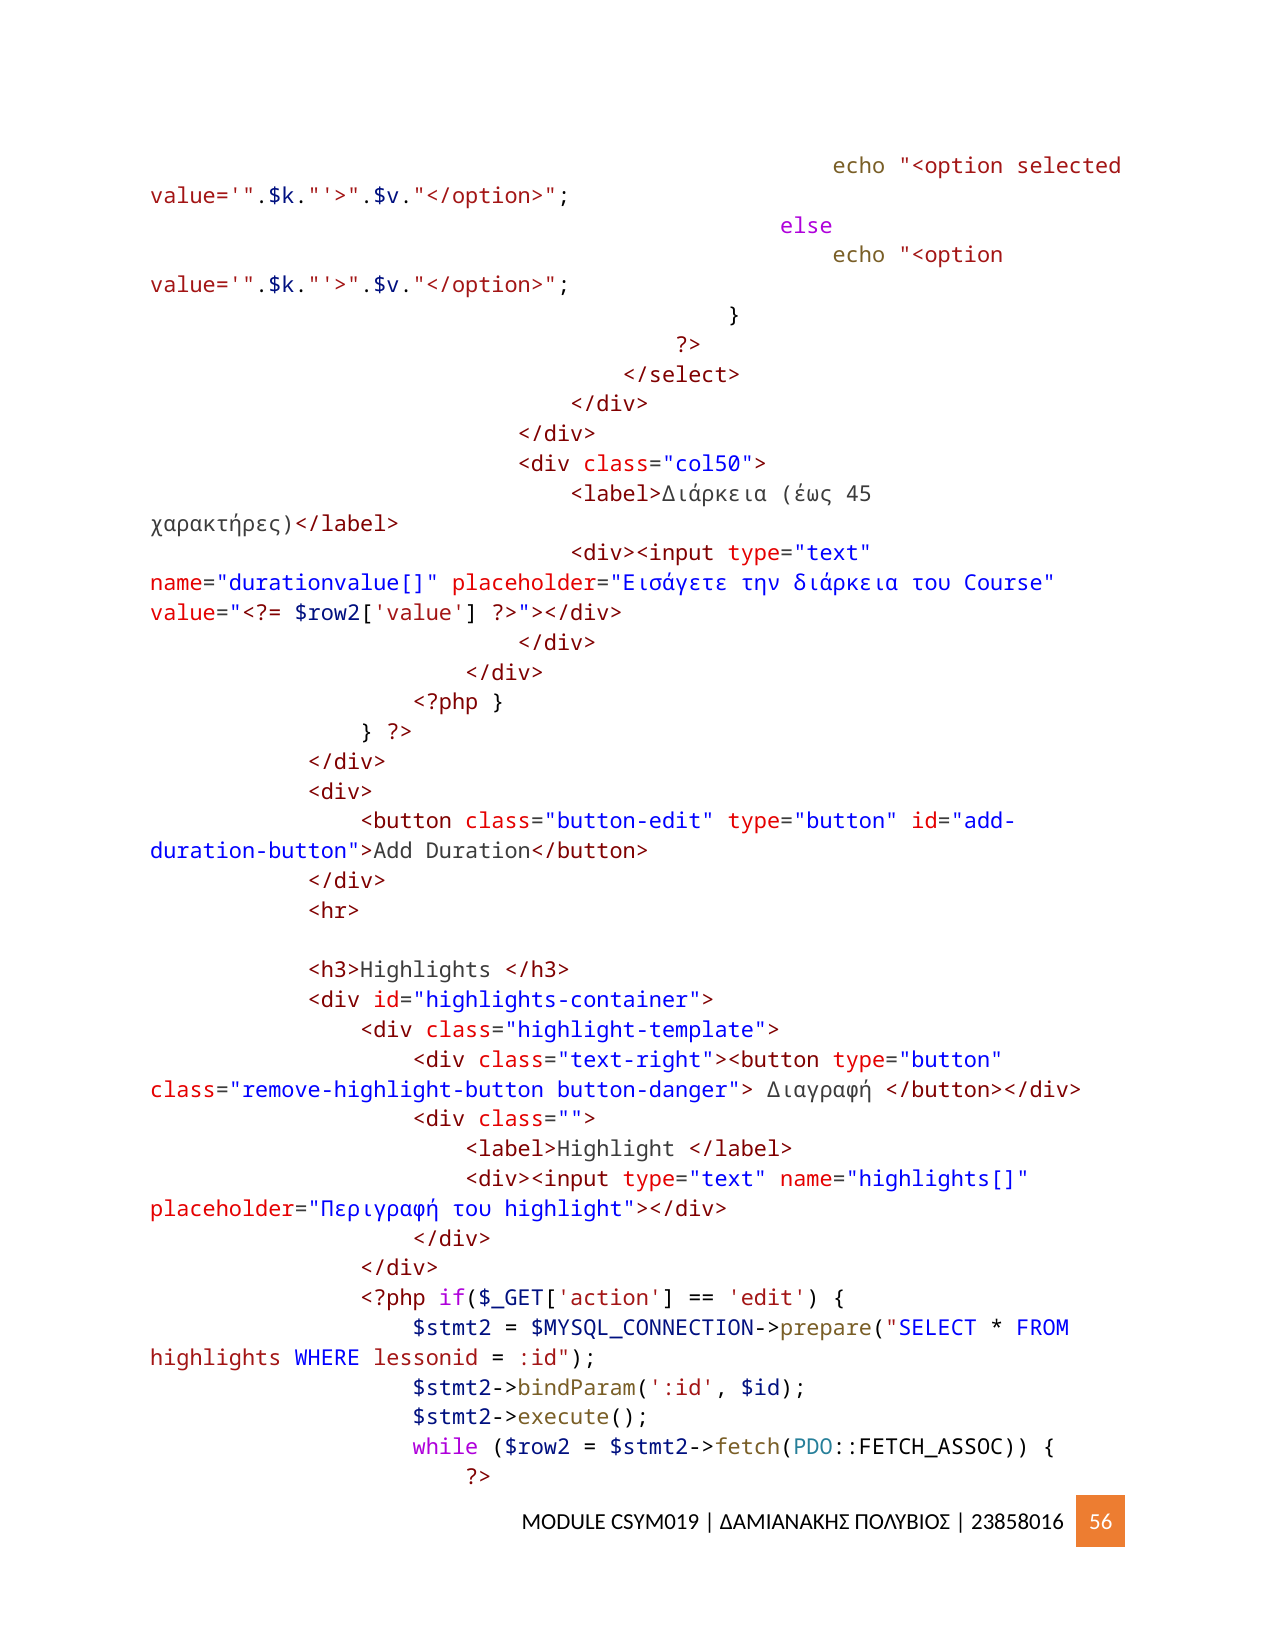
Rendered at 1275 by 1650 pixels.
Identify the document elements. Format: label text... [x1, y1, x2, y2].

text $stmt2 = $MYSQL_CONNECTION->prepare("SELECT * FROM highlights WHERE lessonid = :id"); [150, 1312, 1125, 1371]
text <label>Highlight </label> [150, 1133, 1125, 1163]
text <?php } [150, 686, 1125, 716]
text else [150, 209, 1125, 239]
text </select> [150, 358, 1125, 388]
text </div> [150, 1222, 1125, 1252]
text </div> [150, 746, 1125, 776]
text <div><input type="text" name="durationvalue[]" placeholder="Εισάγετε την διάρκεια του Course" value="<?= $row2['value'] ?>"></div> [150, 537, 1125, 627]
text ?> [150, 1461, 1125, 1491]
text <h3>Highlights </h3> [150, 954, 1125, 984]
text } ?> [150, 716, 1125, 746]
text <div class=""> [150, 1103, 1125, 1133]
text <div class="highlight-template"> [150, 1014, 1125, 1044]
text <div class="text-right"><button type="button" class="remove-highlight-button button-danger"> Διαγραφή </button></div> [150, 1044, 1125, 1103]
text </div> [150, 1252, 1125, 1282]
text </div> [150, 418, 1125, 448]
text $stmt2->bindParam(':id', $id); [150, 1371, 1125, 1401]
text <div class="col50"> [150, 448, 1125, 478]
text <div><input type="text" name="highlights[]" placeholder="Περιγραφή του highlight"></div> [150, 1163, 1125, 1222]
text <button class="button-edit" type="button" id="add-duration-button">Add Duration</button> [150, 805, 1125, 865]
text </div> [150, 656, 1125, 686]
text <hr> [150, 895, 1125, 924]
text ?> [150, 329, 1125, 358]
text <div> [150, 776, 1125, 805]
text echo "<option selected value='".$k."'>".$v."</option>"; [150, 150, 1125, 209]
text <div id="highlights-container"> [150, 984, 1125, 1014]
text <?php if($_GET['action'] == 'edit') { [150, 1282, 1125, 1312]
text </div> [150, 388, 1125, 418]
text while ($row2 = $stmt2->fetch(PDO::FETCH_ASSOC)) { [150, 1431, 1125, 1461]
text </div> [150, 627, 1125, 656]
text } [150, 299, 1125, 329]
text </div> [150, 865, 1125, 895]
text $stmt2->execute(); [150, 1401, 1125, 1431]
text echo "<option value='".$k."'>".$v."</option>"; [150, 239, 1125, 299]
text <label>Διάρκεια (έως 45 χαρακτήρες)</label> [150, 478, 1125, 537]
